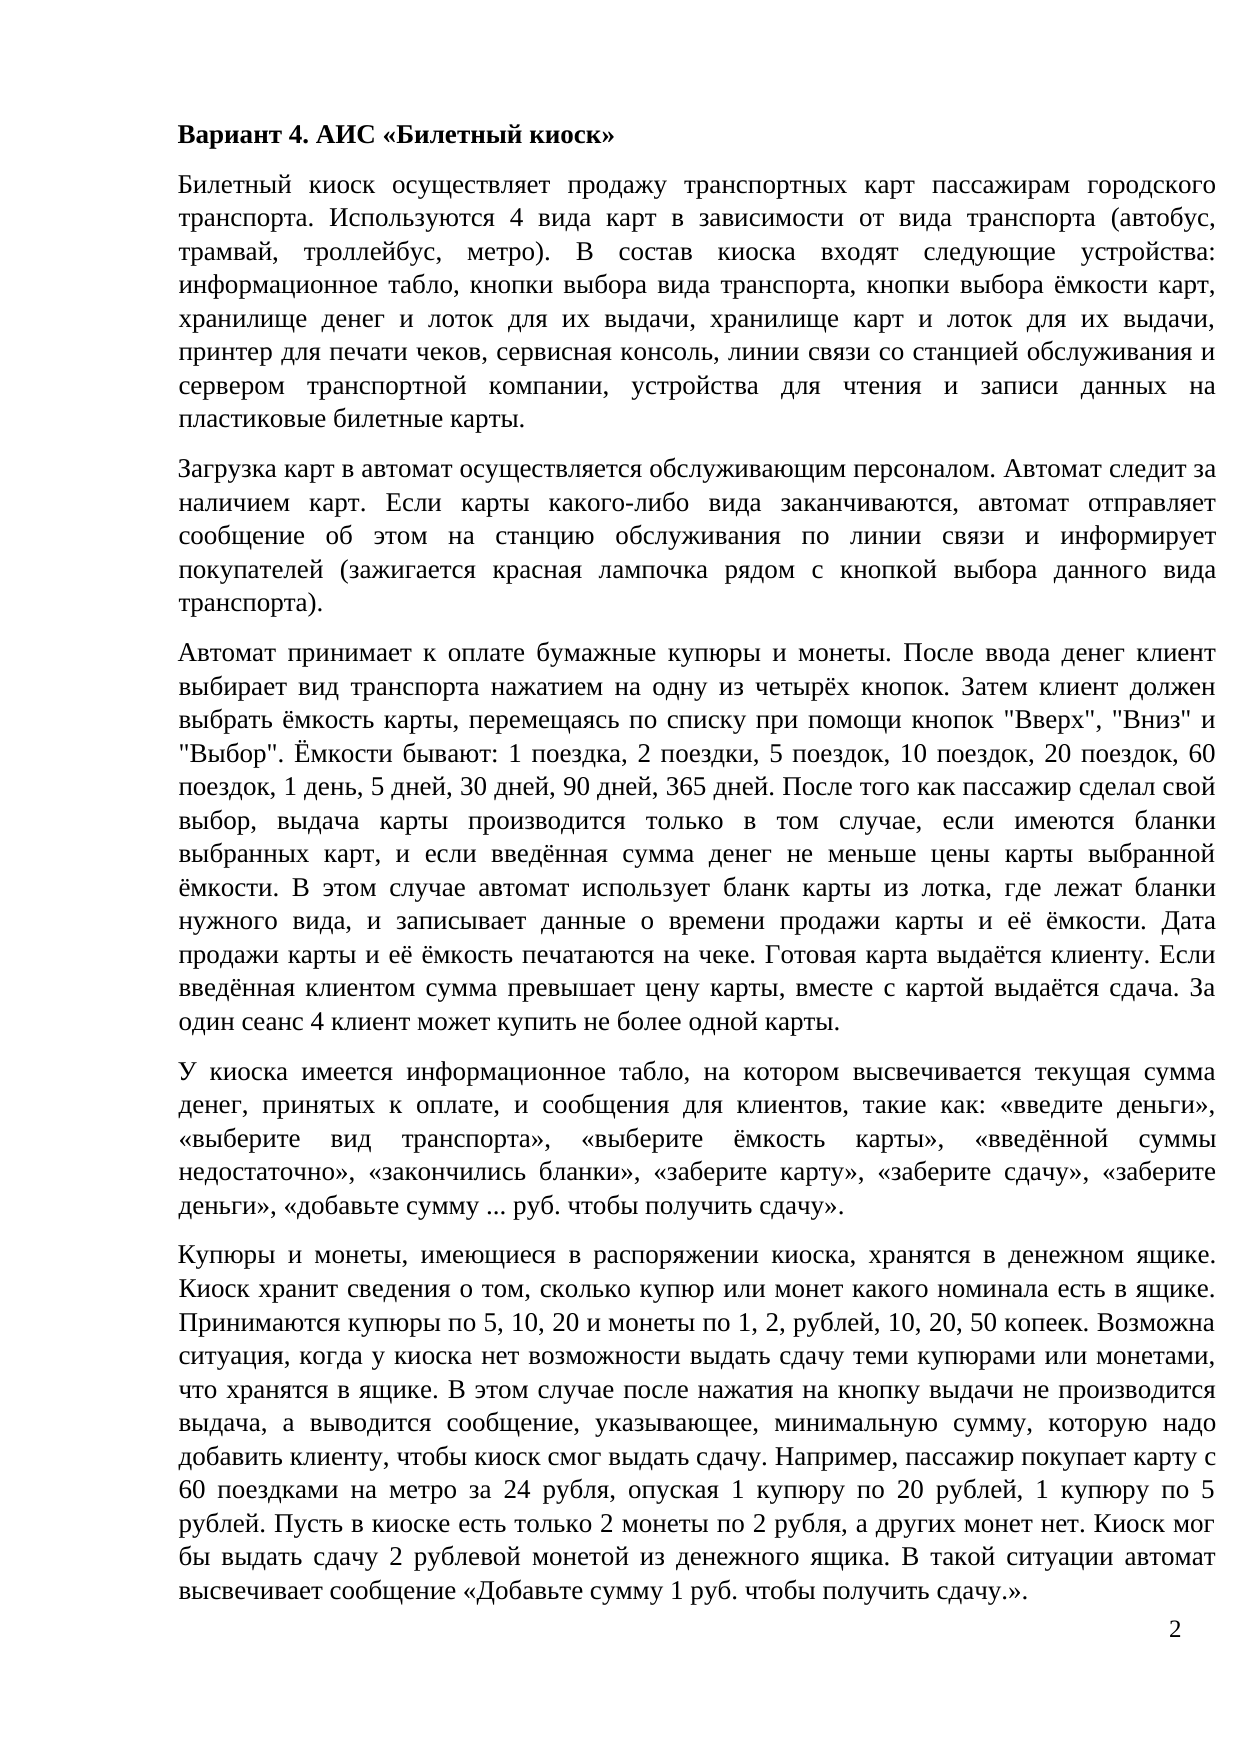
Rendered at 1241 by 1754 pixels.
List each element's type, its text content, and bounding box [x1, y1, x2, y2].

text У киоска имеется информационное табло, на котором высвечивается текущая сумма денег, принятых к оплате, и сообщения для клиентов, такие как: «введите деньги», «выберите вид транспорта», «выберите ёмкость карты», «введённой суммы недостаточно», «закончились бланки», «заберите карту», «заберите сдачу», «заберите деньги», «добавьте сумму ... руб. чтобы получить сдачу». [177, 1055, 1217, 1220]
text Вариант 4. АИС «Билетный киоск» [177, 118, 1217, 149]
text Загрузка карт в автомат осуществляется обслуживающим персоналом. Автомат следит за наличием карт. Если карты какого-либо вида заканчиваются, автомат отправляет сообщение об этом на станцию обслуживания по линии связи и информирует покупателей (зажигается красная лампочка рядом с кнопкой выбора данного вида транспорта). [177, 452, 1217, 618]
text Купюры и монеты, имеющиеся в распоряжении киоска, хранятся в денежном ящике. Киоск хранит сведения о том, сколько купюр или монет какого номинала есть в ящике. Принимаются купюры по 5, 10, 20 и монеты по 1, 2, рублей, 10, 20, 50 копеек. Возможна ситуация, когда у киоска нет возможности выдать сдачу теми купюрами или монетами, что хранятся в ящике. В этом случае после нажатия на кнопку выдачи не производится выдача, а выводится сообщение, указывающее, минимальную сумму, которую надо добавить клиенту, чтобы киоск смог выдать сдачу. Например, пассажир покупает карту с 60 поездками на метро за 24 рубля, опуская 1 купюру по 20 рублей, 1 купюру по 5 рублей. Пусть в киоске есть только 2 монеты по 2 рубля, а других монет нет. Киоск мог бы выдать сдачу 2 рублевой монетой из денежного ящика. В такой ситуации автомат высвечивает сообщение «Добавьте сумму 1 руб. чтобы получить сдачу.». [177, 1239, 1217, 1605]
text Билетный киоск осуществляет продажу транспортных карт пассажирам городского транспорта. Используются 4 вида карт в зависимости от вида транспорта (автобус, трамвай, троллейбус, метро). В состав киоска входят следующие устройства: информационное табло, кнопки выбора вида транспорта, кнопки выбора ёмкости карт, хранилище денег и лоток для их выдачи, хранилище карт и лоток для их выдачи, принтер для печати чеков, сервисная консоль, линии связи со станцией обслуживания и сервером транспортной компании, устройства для чтения и записи данных на пластиковые билетные карты. [177, 168, 1217, 434]
text Автомат принимает к оплате бумажные купюры и монеты. После ввода денег клиент выбирает вид транспорта нажатием на одну из четырёх кнопок. Затем клиент должен выбрать ёмкость карты, перемещаясь по списку при помощи кнопок "Вверх", "Вниз" и "Выбор". Ёмкости бывают: 1 поездка, 2 поездки, 5 поездок, 10 поездок, 20 поездок, 60 поездок, 1 день, 5 дней, 30 дней, 90 дней, 365 дней. После того как пассажир сделал свой выбор, выдача карты производится только в том случае, если имеются бланки выбранных карт, и если введённая сумма денег не меньше цены карты выбранной ёмкости. В этом случае автомат использует бланк карты из лотка, где лежат бланки нужного вида, и записывает данные о времени продажи карты и её ёмкости. Дата продажи карты и её ёмкость печатаются на чеке. Готовая карта выдаётся клиенту. Если введённая клиентом сумма превышает цену карты, вместе с картой выдаётся сдача. За один сеанс 4 клиент может купить не более одной карты. [177, 636, 1217, 1036]
